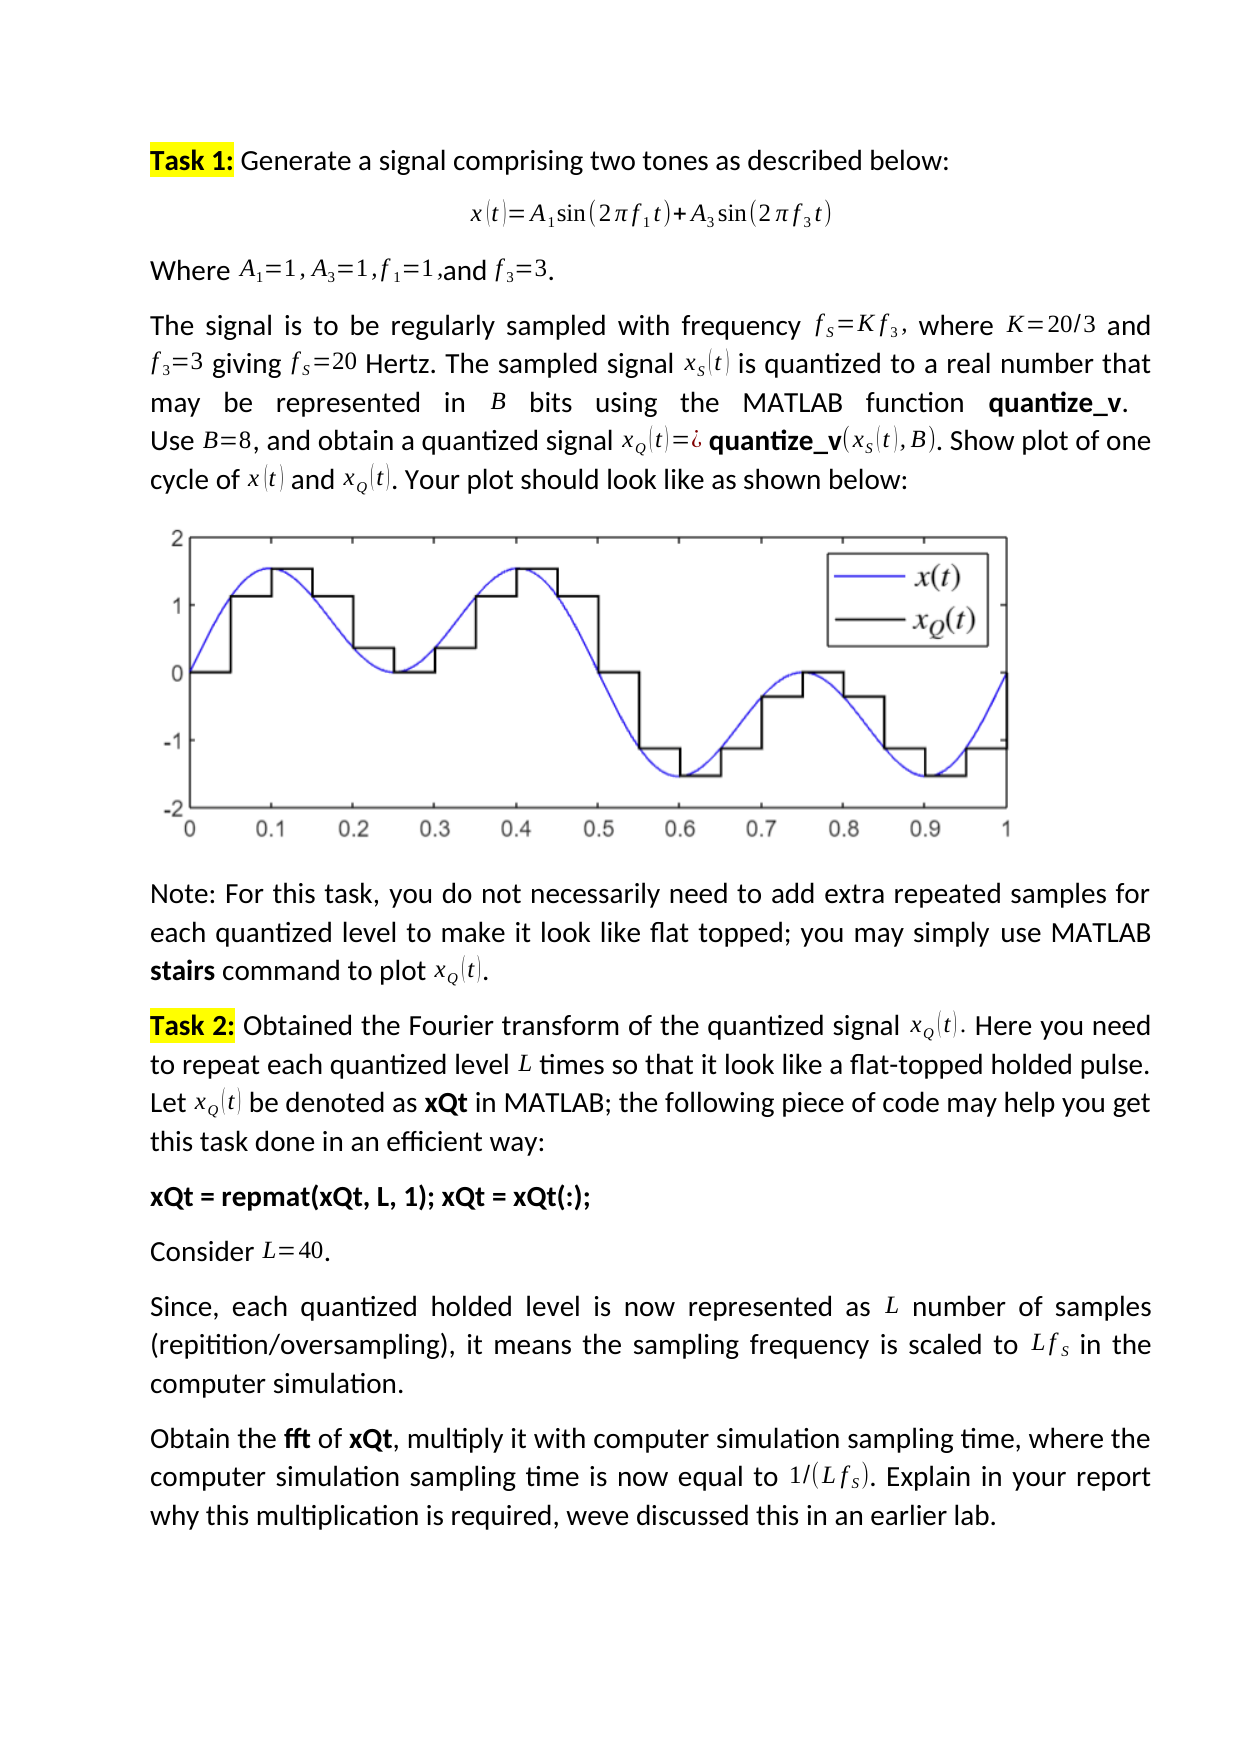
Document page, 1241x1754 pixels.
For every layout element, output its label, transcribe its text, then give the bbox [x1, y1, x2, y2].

text The signal is to be regularly sampled with frequency where and giving Hertz. The sampled signal is quantized to a real number that may be represented in bits using the MATLAB function quantize_v. Use , and obtain a quantized signal quantize_v. Show plot of one cycle of and . Your plot should look like as shown below: [150, 307, 1152, 496]
text xQt = repmat(xQt, L, 1); xQt = xQt(:); [150, 1178, 1152, 1213]
text Where and . [150, 252, 1152, 288]
text Obtain the fft of xQt, multiply it with computer simulation sampling time, where the computer simulation sampling time is now equal to . Explain in your report why this multiplication is required, weve discussed this in an earlier lab. [150, 1420, 1152, 1532]
text Task 2: Obtained the Fourier transform of the quantized signal Here you need to repeat each quantized level times so that it look like a flat-topped holded pulse. Let be denoted as xQt in MATLAB; the following piece of code may help you get this task done in an efficient way: [150, 1007, 1152, 1158]
text Note: For this task, you do not necessarily need to add extra repeated samples for each quantized level to make it look like flat topped; you may simply use MATLAB stairs command to plot . [150, 875, 1152, 988]
text Task 1: Generate a signal comprising two tones as described below: [234, 142, 1152, 177]
picture [150, 516, 1023, 856]
text Since, each quantized holded level is now represented as number of samples (repitition/oversampling), it means the sampling frequency is scaled to in the computer simulation. [150, 1288, 1152, 1401]
text Consider . [150, 1233, 1152, 1268]
